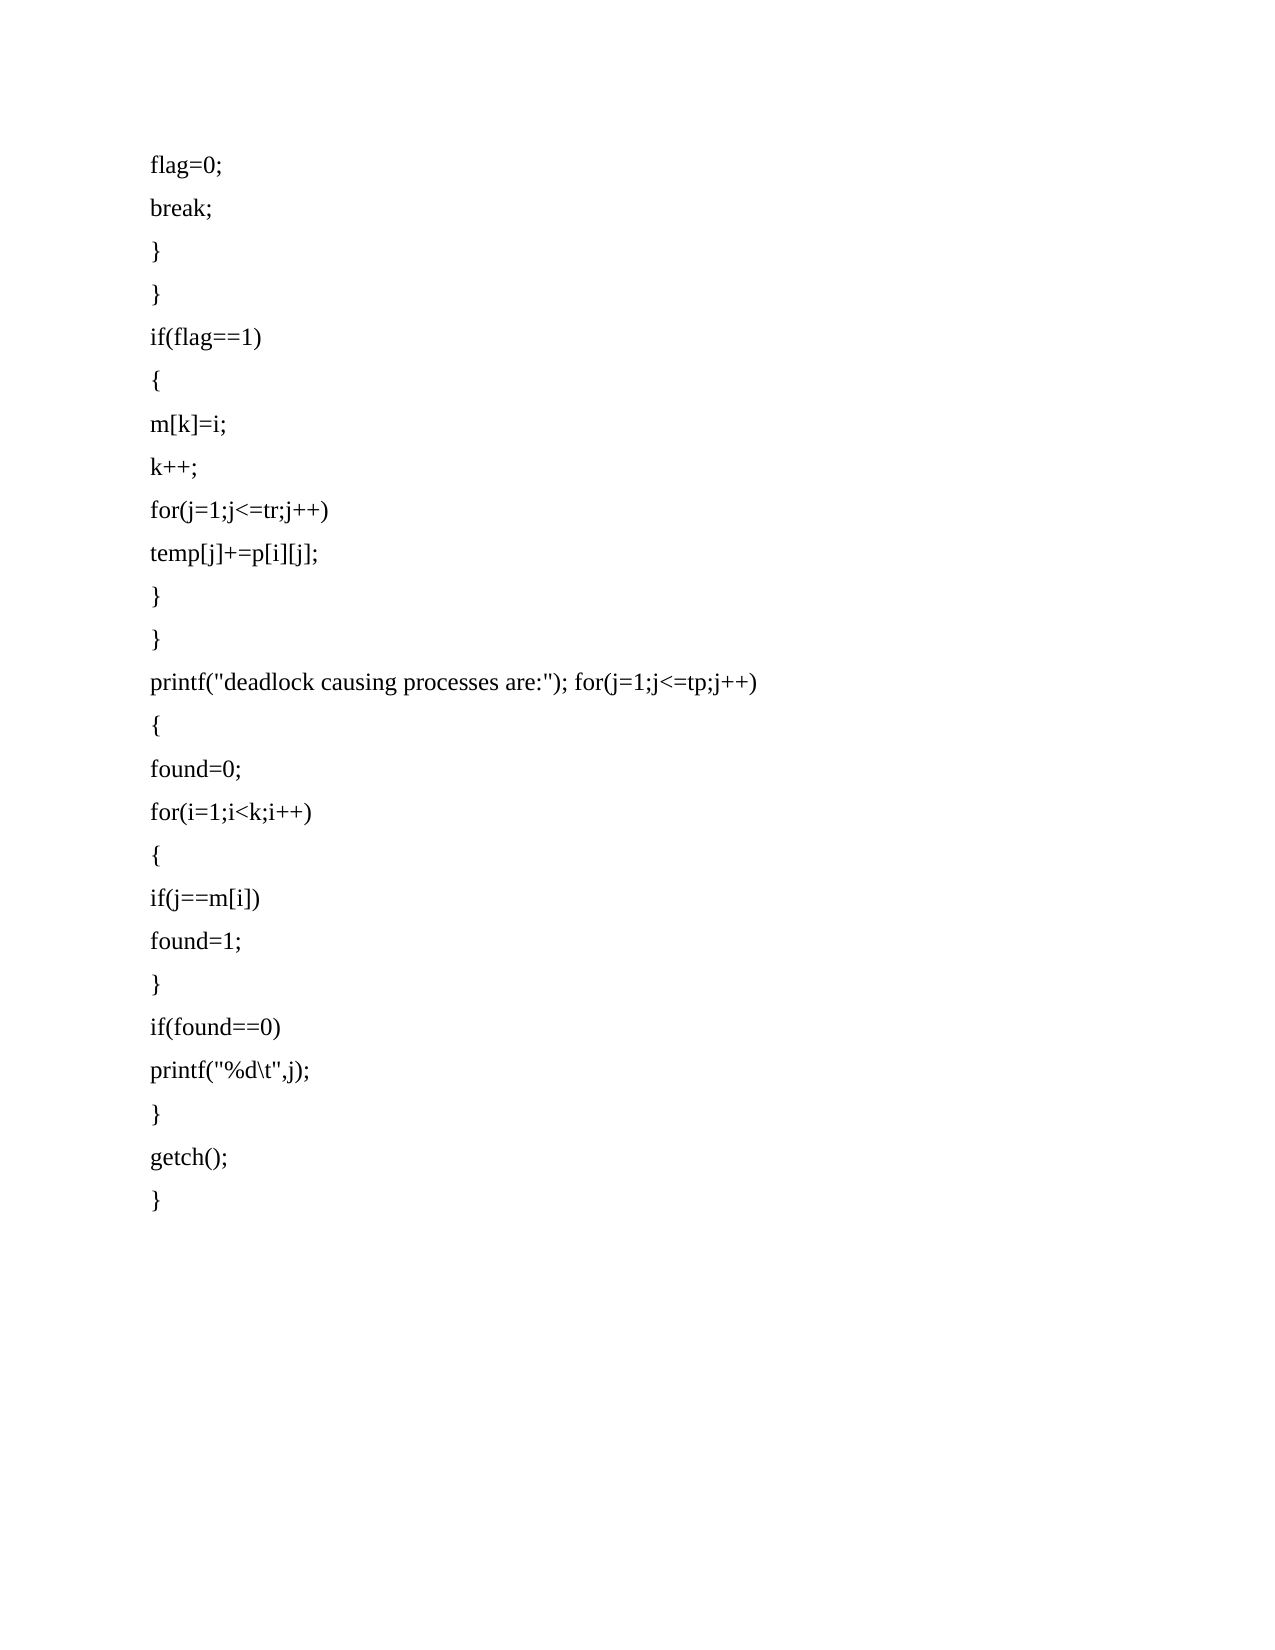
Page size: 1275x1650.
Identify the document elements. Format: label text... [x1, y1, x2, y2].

text found=0; [150, 754, 1125, 782]
text } [150, 581, 1125, 610]
text for(i=1;i<k;i++) [150, 797, 1125, 826]
text printf("deadlock causing processes are:"); for(j=1;j<=tp;j++) [150, 667, 1125, 696]
text temp[j]+=p[i][j]; [150, 538, 1125, 567]
text printf("%d\t",j); [150, 1056, 1125, 1084]
text { [150, 711, 1125, 739]
text getch(); [150, 1142, 1125, 1171]
text } [150, 236, 1125, 265]
text } [150, 1185, 1125, 1214]
text } [150, 624, 1125, 653]
text { [150, 840, 1125, 869]
text if(found==0) [150, 1012, 1125, 1041]
text } [150, 279, 1125, 308]
text { [150, 366, 1125, 394]
text } [150, 969, 1125, 998]
text if(j==m[i]) [150, 883, 1125, 912]
text break; [150, 193, 1125, 222]
text for(j=1;j<=tr;j++) [150, 495, 1125, 524]
text found=1; [150, 926, 1125, 955]
text } [150, 1099, 1125, 1127]
text flag=0; [150, 150, 1125, 179]
text if(flag==1) [150, 322, 1125, 351]
text m[k]=i; [150, 409, 1125, 437]
text k++; [150, 452, 1125, 481]
